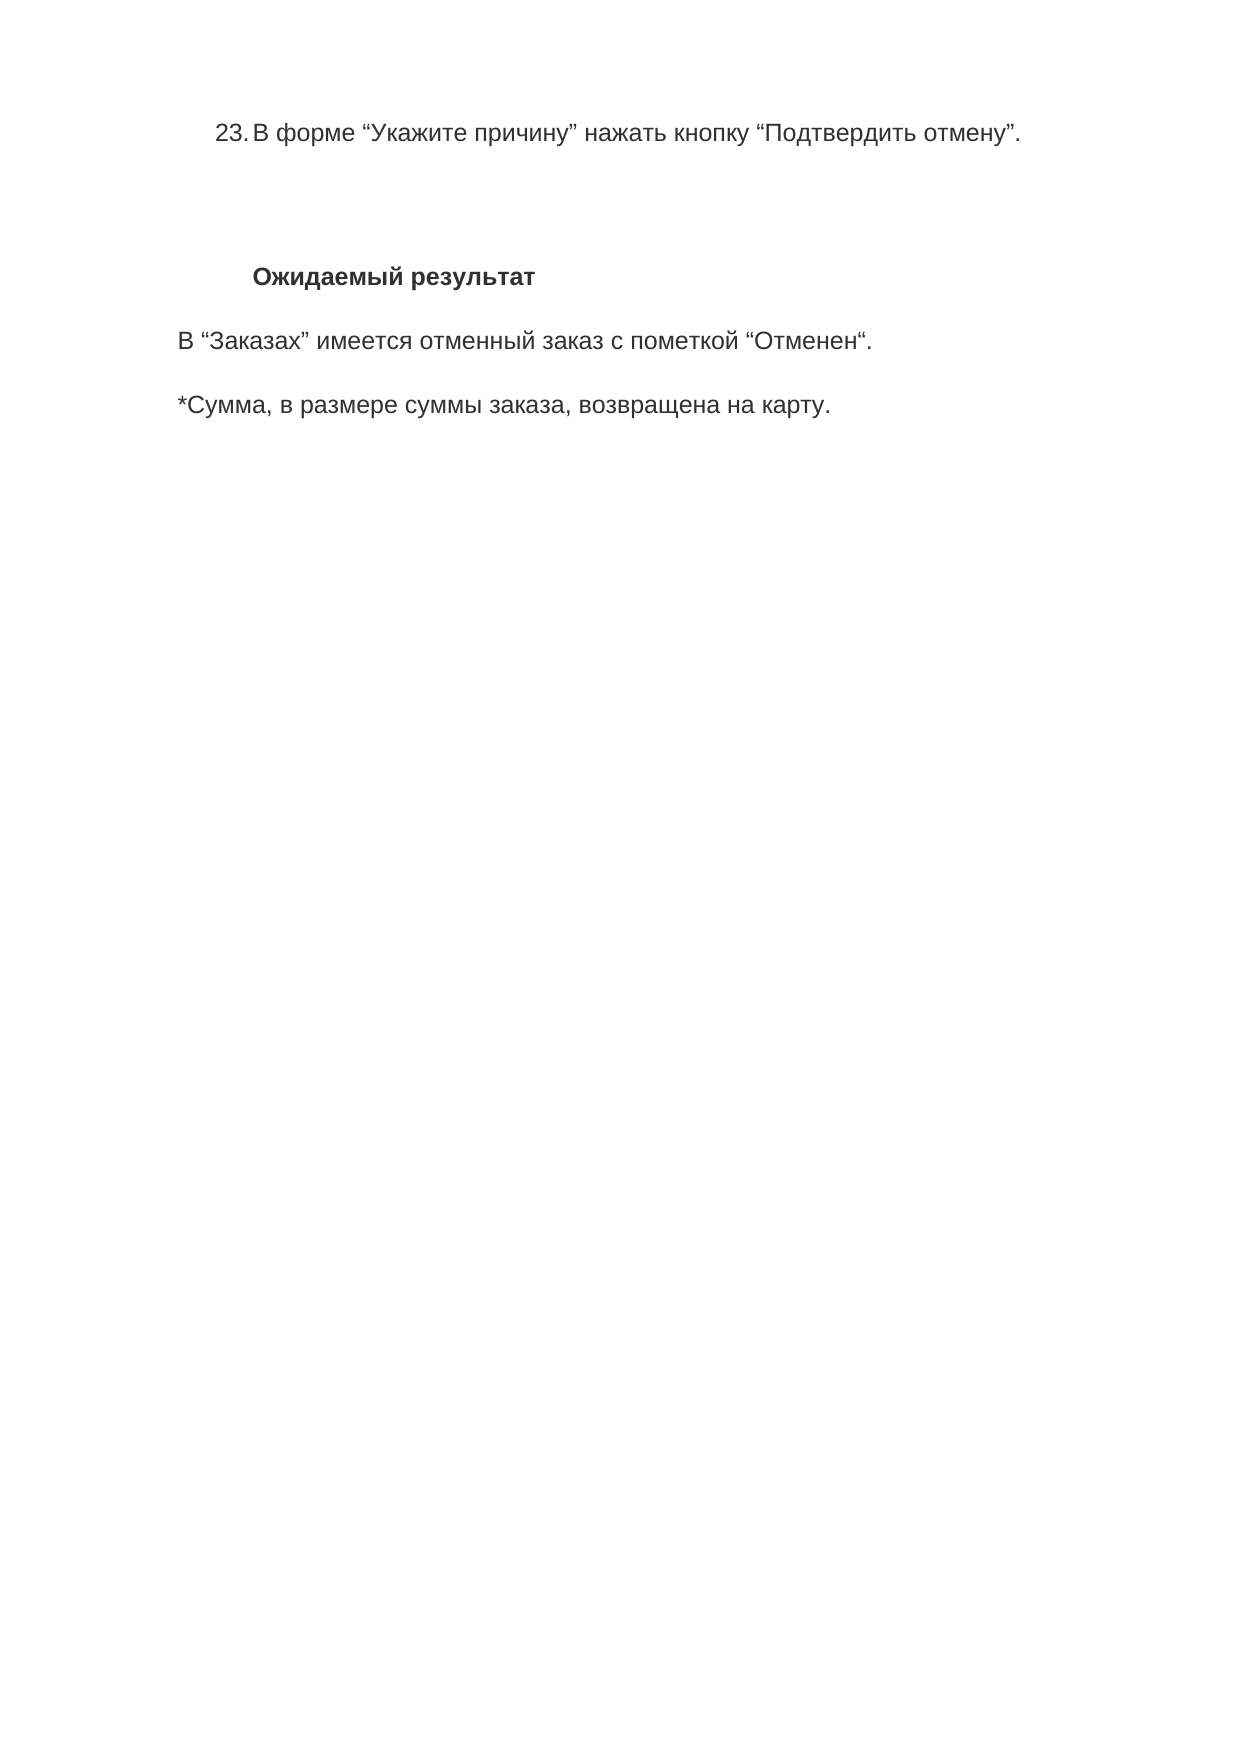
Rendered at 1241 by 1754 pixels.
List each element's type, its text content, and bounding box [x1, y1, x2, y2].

text *Сумма, в размере суммы заказа, возвращена на карту. [177, 390, 1152, 419]
list Ожидаемый результат [252, 262, 1152, 291]
text В “Заказах” имеется отменный заказ с пометкой “Отменен“. [177, 326, 1152, 355]
list В форме “Укажите причину” нажать кнопку “Подтвердить отмену”. [215, 118, 1152, 147]
